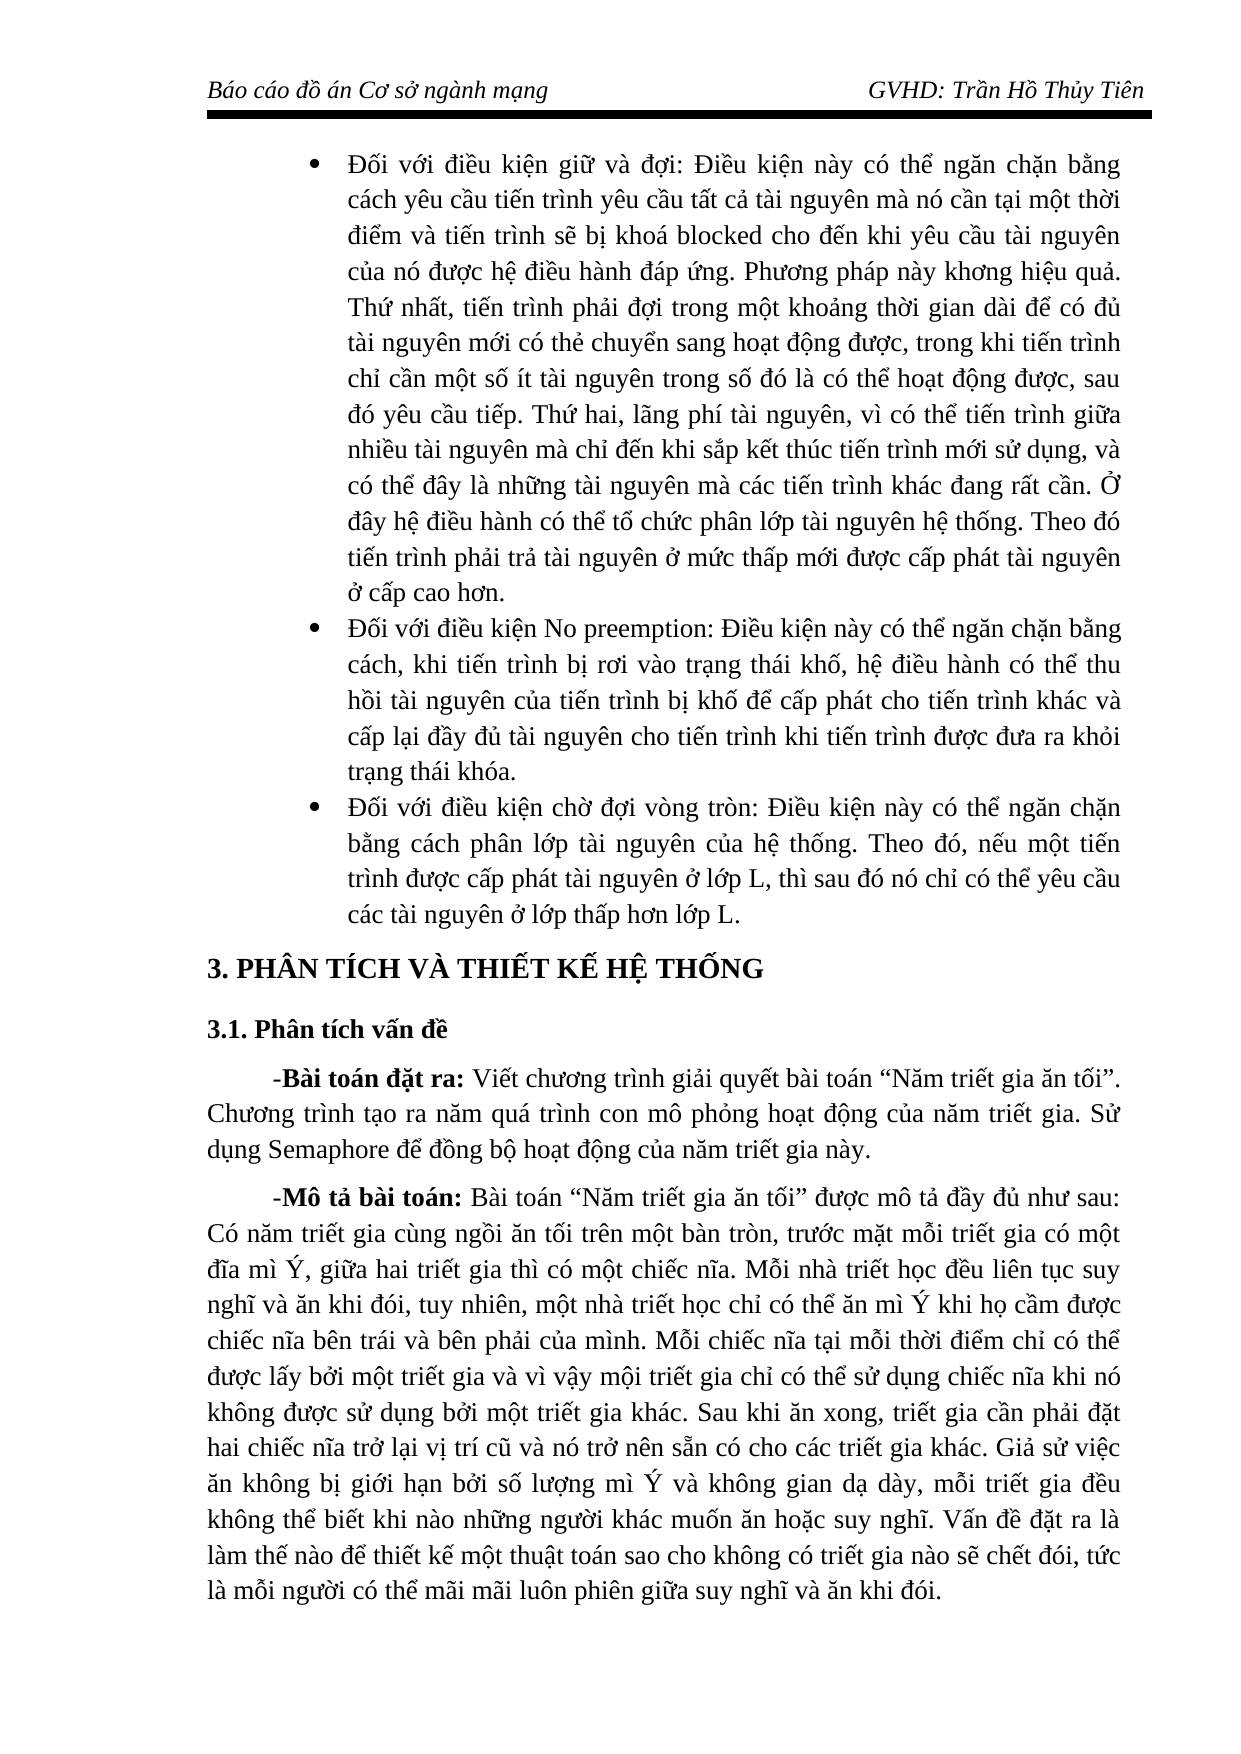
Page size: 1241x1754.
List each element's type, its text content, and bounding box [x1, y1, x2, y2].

list Đối với điều kiện No preemption: Điều kiện này có thể ngăn chặn bằng cách, khi tiến trình bị rơi vào trạng thái khố, hệ điều hành có thể thu hồi tài nguyên của tiến trình bị khố để cấp phát cho tiến trình khác và cấp lại đầy đủ tài nguyên cho tiến trình khi tiến trình được đưa ra khỏi trạng thái khóa. [310, 612, 1122, 786]
list Phân tích vấn đề [207, 1013, 1122, 1045]
text PHÂN TÍCH VÀ THIẾT KẾ HỆ THỐNG [207, 951, 1122, 984]
list Đối với điều kiện giữ và đợi: Điều kiện này có thể ngăn chặn bằng cách yêu cầu tiến trình yêu cầu tất cả tài nguyên mà nó cần tại một thời điểm và tiến trình sẽ bị khoá blocked cho đến khi yêu cầu tài nguyên của nó được hệ điều hành đáp ứng. Phương pháp này khơng hiệu quả. Thứ nhất, tiến trình phải đợi trong một khoảng thời gian dài để có đủ tài nguyên mới có thẻ chuyển sang hoạt động được, trong khi tiến trình chỉ cần một số ít tài nguyên trong số đó là có thể hoạt động được, sau đó yêu cầu tiếp. Thứ hai, lãng phí tài nguyên, vì có thể tiến trình giữa nhiều tài nguyên mà chỉ đến khi sắp kết thúc tiến trình mới sử dụng, và có thể đây là những tài nguyên mà các tiến trình khác đang rất cần. Ở đây hệ điều hành có thể tổ chức phân lớp tài nguyên hệ thống. Theo đó tiến trình phải trả tài nguyên ở mức thấp mới được cấp phát tài nguyên ở cấp cao hơn. [310, 148, 1122, 608]
list Mô tả bài toán: Bài toán “Năm triết gia ăn tối” được mô tả đầy đủ như sau: Có năm triết gia cùng ngồi ăn tối trên một bàn tròn, trước mặt mỗi triết gia có một đĩa mì Ý, giữa hai triết gia thì có một chiếc nĩa. Mỗi nhà triết học đều liên tục suy nghĩ và ăn khi đói, tuy nhiên, một nhà triết học chỉ có thể ăn mì Ý khi họ cầm được chiếc nĩa bên trái và bên phải của mình. Mỗi chiếc nĩa tại mỗi thời điểm chỉ có thể được lấy bởi một triết gia và vì vậy mội triết gia chỉ có thể sử dụng chiếc nĩa khi nó không được sử dụng bởi một triết gia khác. Sau khi ăn xong, triết gia cần phải đặt hai chiếc nĩa trở lại vị trí cũ và nó trở nên sẵn có cho các triết gia khác. Giả sử việc ăn không bị giới hạn bởi số lượng mì Ý và không gian dạ dày, mỗi triết gia đều không thể biết khi nào những người khác muốn ăn hoặc suy nghĩ. Vấn đề đặt ra là làm thế nào để thiết kế một thuật toán sao cho không có triết gia nào sẽ chết đói, tức là mỗi người có thể mãi mãi luôn phiên giữa suy nghĩ và ăn khi đói. [207, 1181, 1122, 1606]
list Bài toán đặt ra: Viết chương trình giải quyết bài toán “Năm triết gia ăn tối”. Chương trình tạo ra năm quá trình con mô phỏng hoạt động của năm triết gia. Sử dụng Semaphore để đồng bộ hoạt động của năm triết gia này. [207, 1062, 1122, 1164]
list Đối với điều kiện chờ đợi vòng tròn: Điều kiện này có thể ngăn chặn bằng cách phân lớp tài nguyên của hệ thống. Theo đó, nếu một tiến trình được cấp phát tài nguyên ở lớp L, thì sau đó nó chỉ có thể yêu cầu các tài nguyên ở lớp thấp hơn lớp L. [310, 791, 1122, 929]
